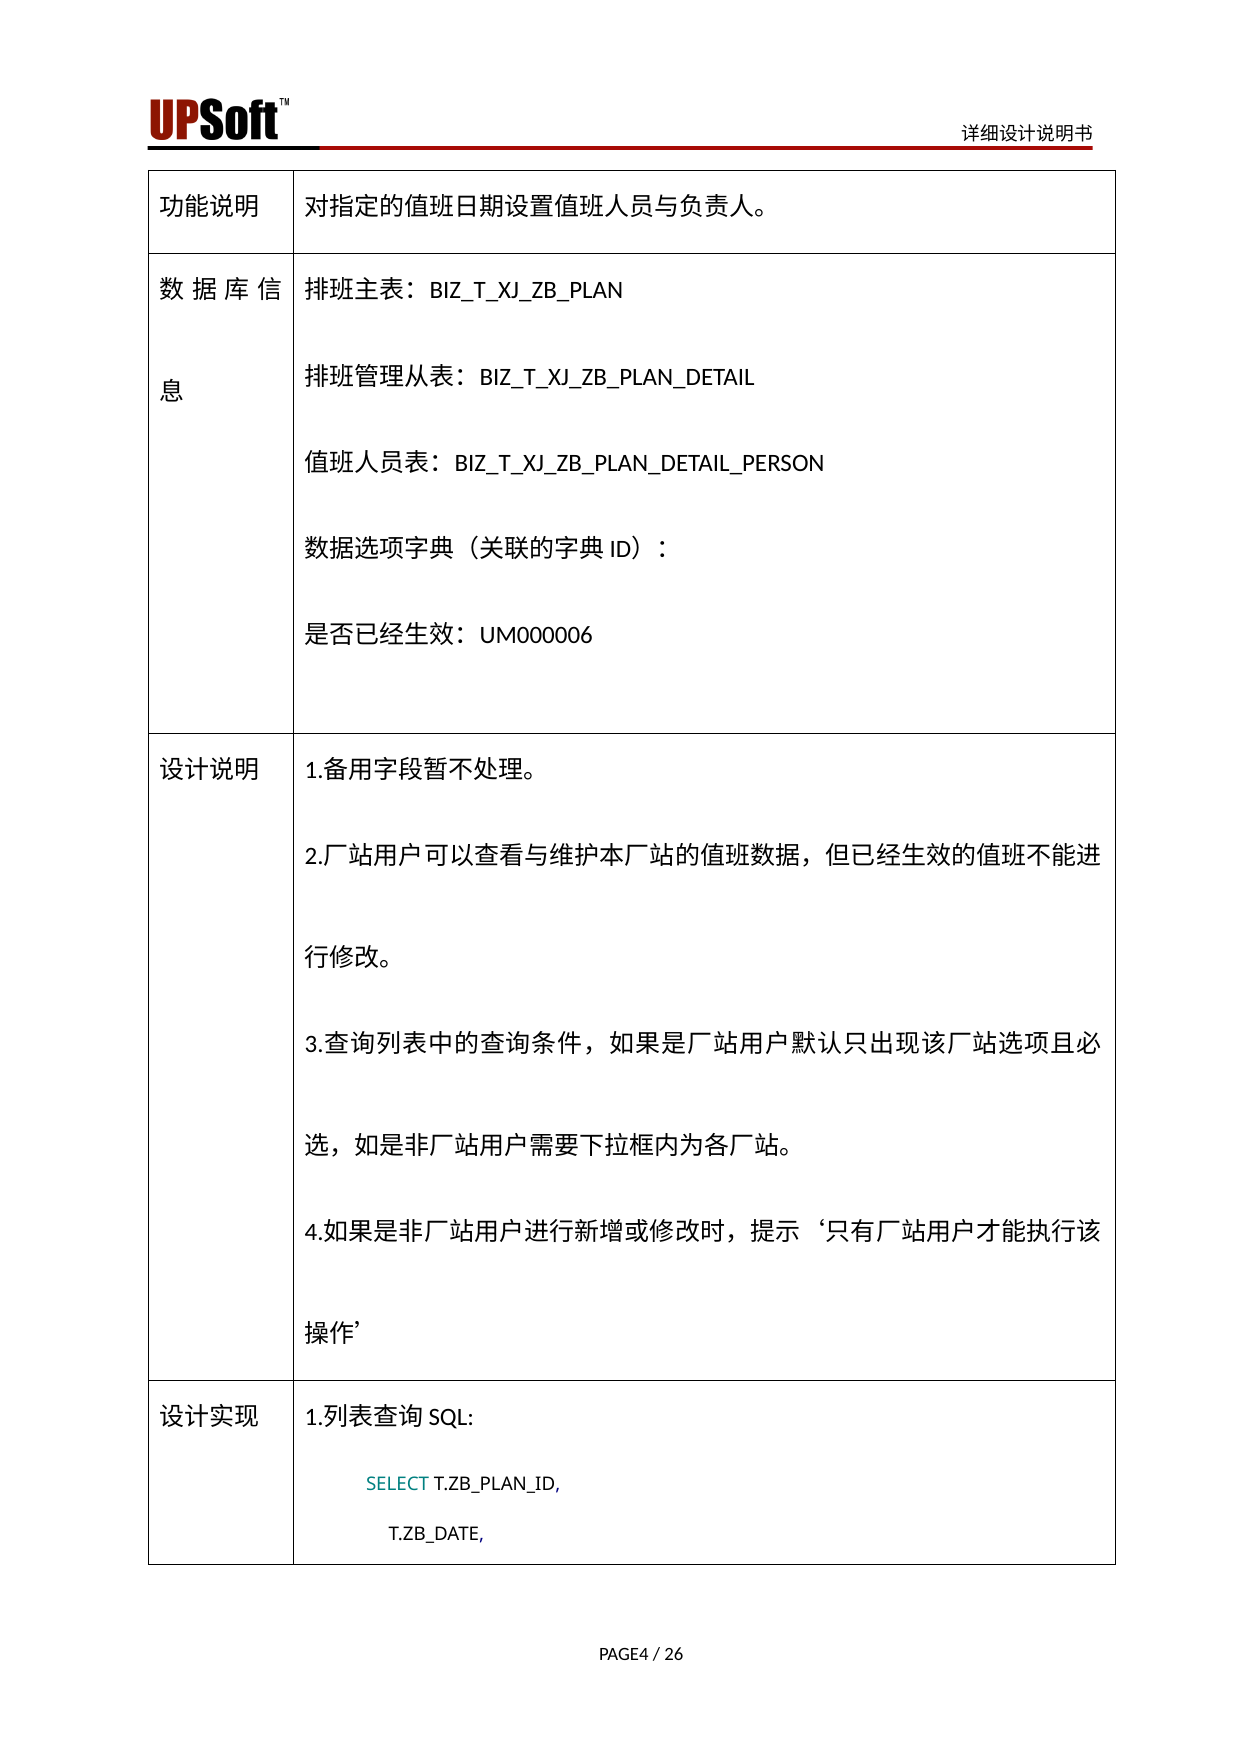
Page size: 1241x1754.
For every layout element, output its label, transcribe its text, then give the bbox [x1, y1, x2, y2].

table_cell 1.备用字段暂不处理。 2.厂站用户可以查看与维护本厂站的值班数据，但已经生效的值班不能进行修改。 3.查询列表中的查询条件，如果是厂站用户默认只出现该厂站选项且必选，如是非厂站用户需要下拉框内为各厂站。 4.如果是非厂站用户进行新增或修改时，提示‘只有厂站用户才能执行该操作’ [294, 734, 1115, 1379]
table_cell 对指定的值班日期设置值班人员与负责人。 [294, 171, 1115, 253]
table_cell 设计说明 [149, 734, 293, 1379]
picture [150, 98, 289, 140]
table_cell 排班主表：BIZ_T_XJ_ZB_PLAN 排班管理从表：BIZ_T_XJ_ZB_PLAN_DETAIL 值班人员表：BIZ_T_XJ_ZB_PLAN_DETAIL_PERSON 数据选项字典（关联的字典ID）： 是否已经生效：UM000006 [294, 254, 1115, 732]
table_cell 数据库信息 [149, 254, 293, 732]
picture [147, 146, 1093, 150]
table_cell 功能说明 [149, 171, 293, 253]
table_cell 设计实现 [149, 1381, 293, 1564]
